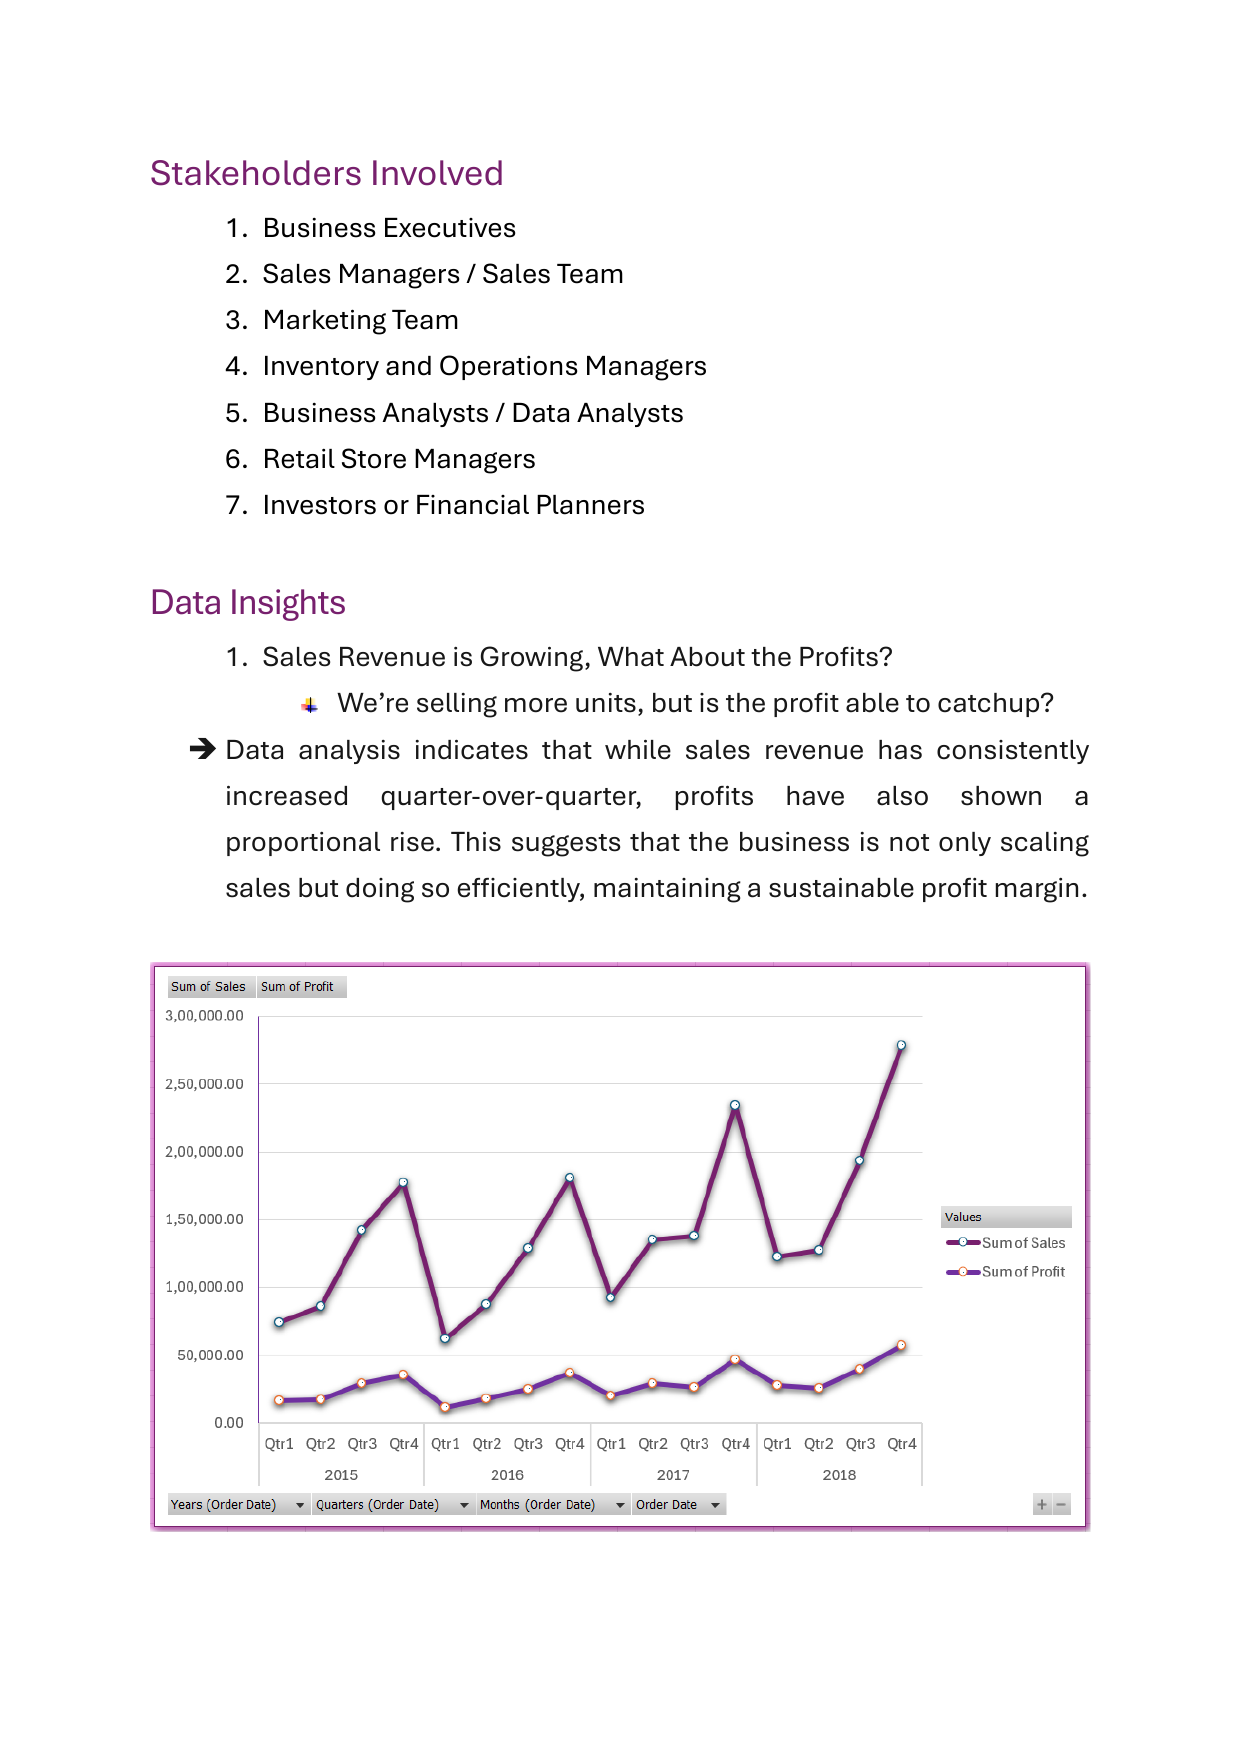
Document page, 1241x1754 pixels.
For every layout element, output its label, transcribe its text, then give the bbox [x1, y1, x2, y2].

list Business Analysts / Data Analysts [225, 394, 1090, 430]
list Investors or Financial Planners [225, 487, 1090, 523]
list Sales Managers / Sales Team [225, 256, 1090, 291]
list Sales Revenue is Growing, What About the Profits? [225, 639, 1090, 675]
picture [301, 696, 318, 713]
list Retail Store Managers [225, 441, 1090, 476]
text Data Insights [150, 579, 1090, 625]
list We’re selling more units, but is the profit able to catchup? [300, 685, 1090, 721]
list Inventory and Operations Managers [225, 348, 1090, 384]
picture [150, 962, 1091, 1532]
list Marketing Team [225, 302, 1090, 338]
text Stakeholders Involved [150, 150, 1090, 196]
list Data analysis indicates that while sales revenue has consistently increased quarter-over-quarter, profits have also shown a proportional rise. This suggests that the business is not only scaling sales but doing so efficiently, maintaining a sustainable profit margin. [187, 732, 1090, 906]
list Business Executives [225, 209, 1090, 245]
